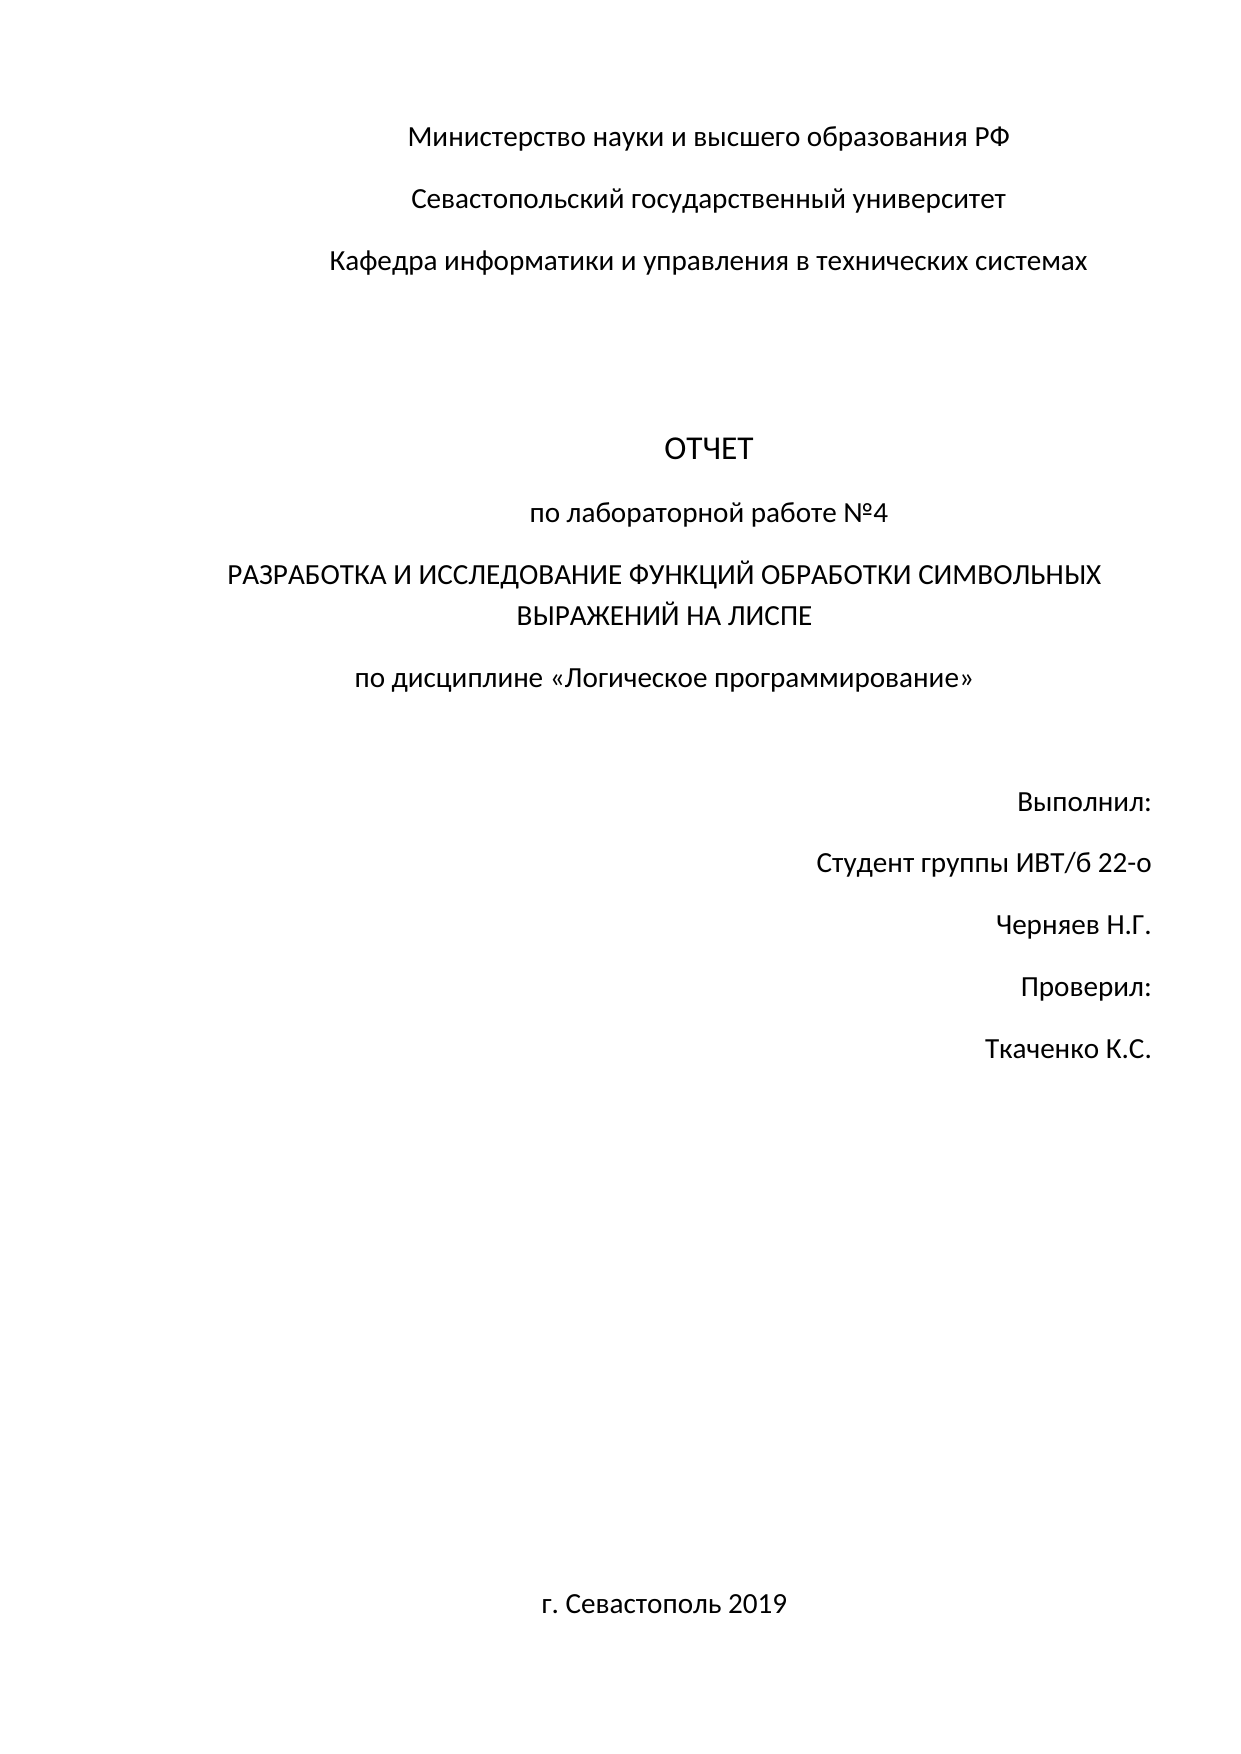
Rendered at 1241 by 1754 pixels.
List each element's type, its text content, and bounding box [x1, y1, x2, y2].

text Проверил: [177, 968, 1152, 1003]
text ОТЧЕТ [177, 427, 1152, 468]
text Севастопольский государственный университет [177, 180, 1152, 216]
text г. Севастополь 2019 [177, 1586, 1152, 1621]
text Кафедра информатики и управления в технических системах [177, 242, 1152, 277]
text Разработка и исследование функций обработки символьных выражений на Лиспе [177, 556, 1152, 633]
text Министерство науки и высшего образования РФ [177, 118, 1152, 154]
text по лабораторной работе №4 [177, 494, 1152, 530]
text Выполнил: [177, 783, 1152, 818]
text Черняев Н.Г. [177, 906, 1152, 942]
text по дисциплине «Логическое программирование» [177, 659, 1152, 695]
text Ткаченко К.С. [177, 1030, 1152, 1065]
text Студент группы ИВТ/б 22-о [177, 844, 1152, 880]
